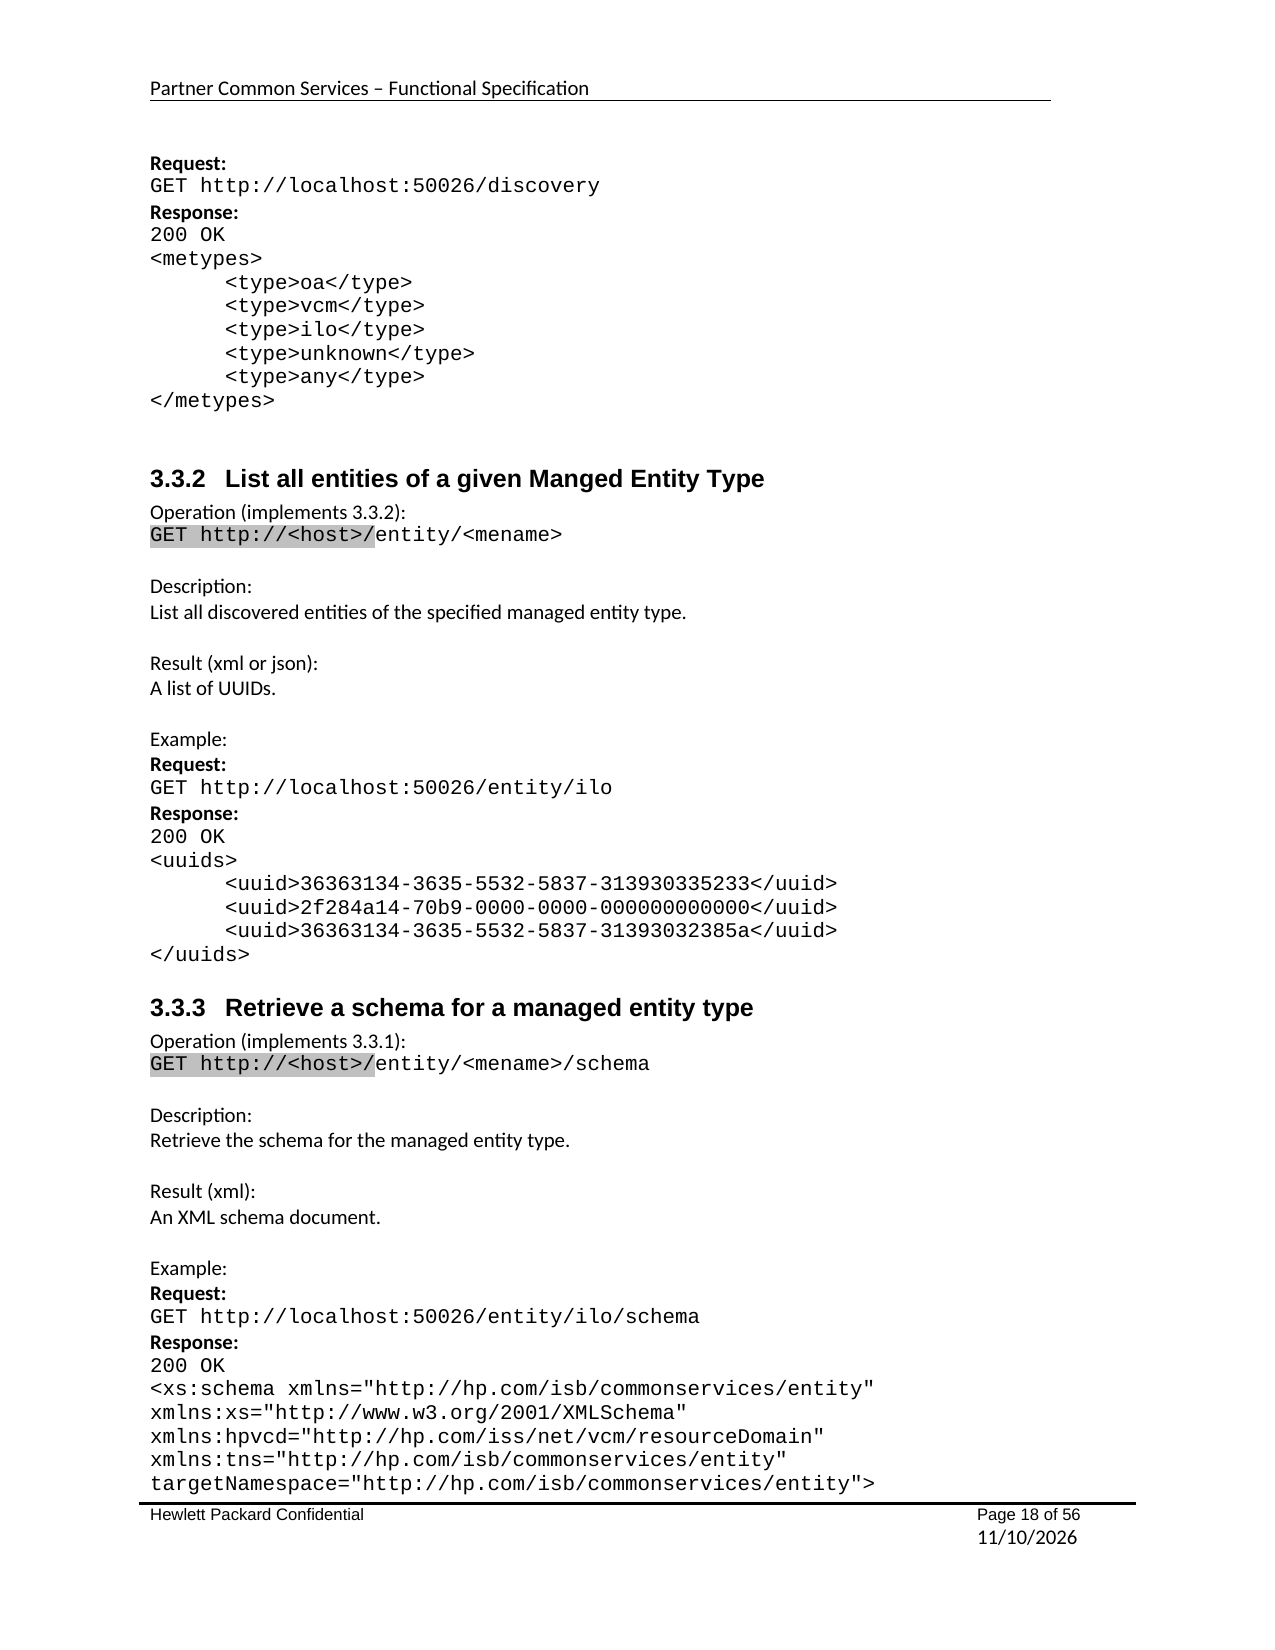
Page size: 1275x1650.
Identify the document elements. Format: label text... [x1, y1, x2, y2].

text <type>vcm</type> [150, 295, 1125, 319]
subtitle List all entities of a given Manged Entity Type [150, 464, 1125, 493]
text 200 OK [150, 1355, 1125, 1378]
text </metypes> [150, 390, 1125, 414]
text Description: [150, 1102, 1125, 1128]
text Operation (implements 3.3.1): [150, 1028, 1125, 1053]
text <uuid>36363134-3635-5532-5837-313930335233</uuid> [150, 873, 1125, 897]
subtitle Retrieve a schema for a managed entity type [150, 993, 1125, 1022]
text Operation (implements 3.3.2): [150, 499, 1125, 524]
text GET http://<host>/entity/<mename>/schema [375, 1053, 1125, 1077]
text <type>unknown</type> [150, 343, 1125, 366]
text Request: [150, 1280, 1125, 1306]
text Result (xml): [150, 1178, 1125, 1204]
text An XML schema document. [150, 1204, 1125, 1229]
text Example: [150, 726, 1125, 751]
text 200 OK [150, 826, 1125, 849]
text 200 OK [150, 224, 1125, 248]
text A list of UUIDs. [150, 675, 1125, 701]
text Response: [150, 1329, 1125, 1355]
text <uuids> [150, 849, 1125, 873]
text GET http://<host>/entity/<mename> [150, 524, 1125, 548]
text List all discovered entities of the specified managed entity type. [150, 599, 1125, 624]
text <uuid>36363134-3635-5532-5837-31393032385a</uuid> [150, 921, 1125, 944]
text <xs:schema xmlns="http://hp.com/isb/commonservices/entity" xmlns:xs="http://www.w3.org/2001/XMLSchema" xmlns:hpvcd="http://hp.com/iss/net/vcm/resourceDomain" xmlns:tns="http://hp.com/isb/commonservices/entity" targetNamespace="http://hp.com/isb/commonservices/entity"> [150, 1378, 1125, 1497]
text Response: [150, 199, 1125, 224]
text </uuids> [150, 944, 1125, 968]
text <type>oa</type> [150, 272, 1125, 295]
text <metypes> [150, 248, 1125, 272]
text <type>any</type> [150, 366, 1125, 390]
text Description: [150, 573, 1125, 599]
text <type>ilo</type> [150, 319, 1125, 343]
text Response: [150, 801, 1125, 826]
text Request: [150, 150, 1125, 175]
text GET http://localhost:50026/entity/ilo/schema [150, 1306, 1125, 1329]
text <uuid>2f284a14-70b9-0000-0000-000000000000</uuid> [150, 897, 1125, 921]
text GET http://localhost:50026/entity/ilo [150, 777, 1125, 801]
text Example: [150, 1255, 1125, 1280]
text Request: [150, 751, 1125, 777]
text Result (xml or json): [150, 650, 1125, 675]
text Retrieve the schema for the managed entity type. [150, 1128, 1125, 1153]
text GET http://localhost:50026/discovery [150, 175, 1125, 199]
